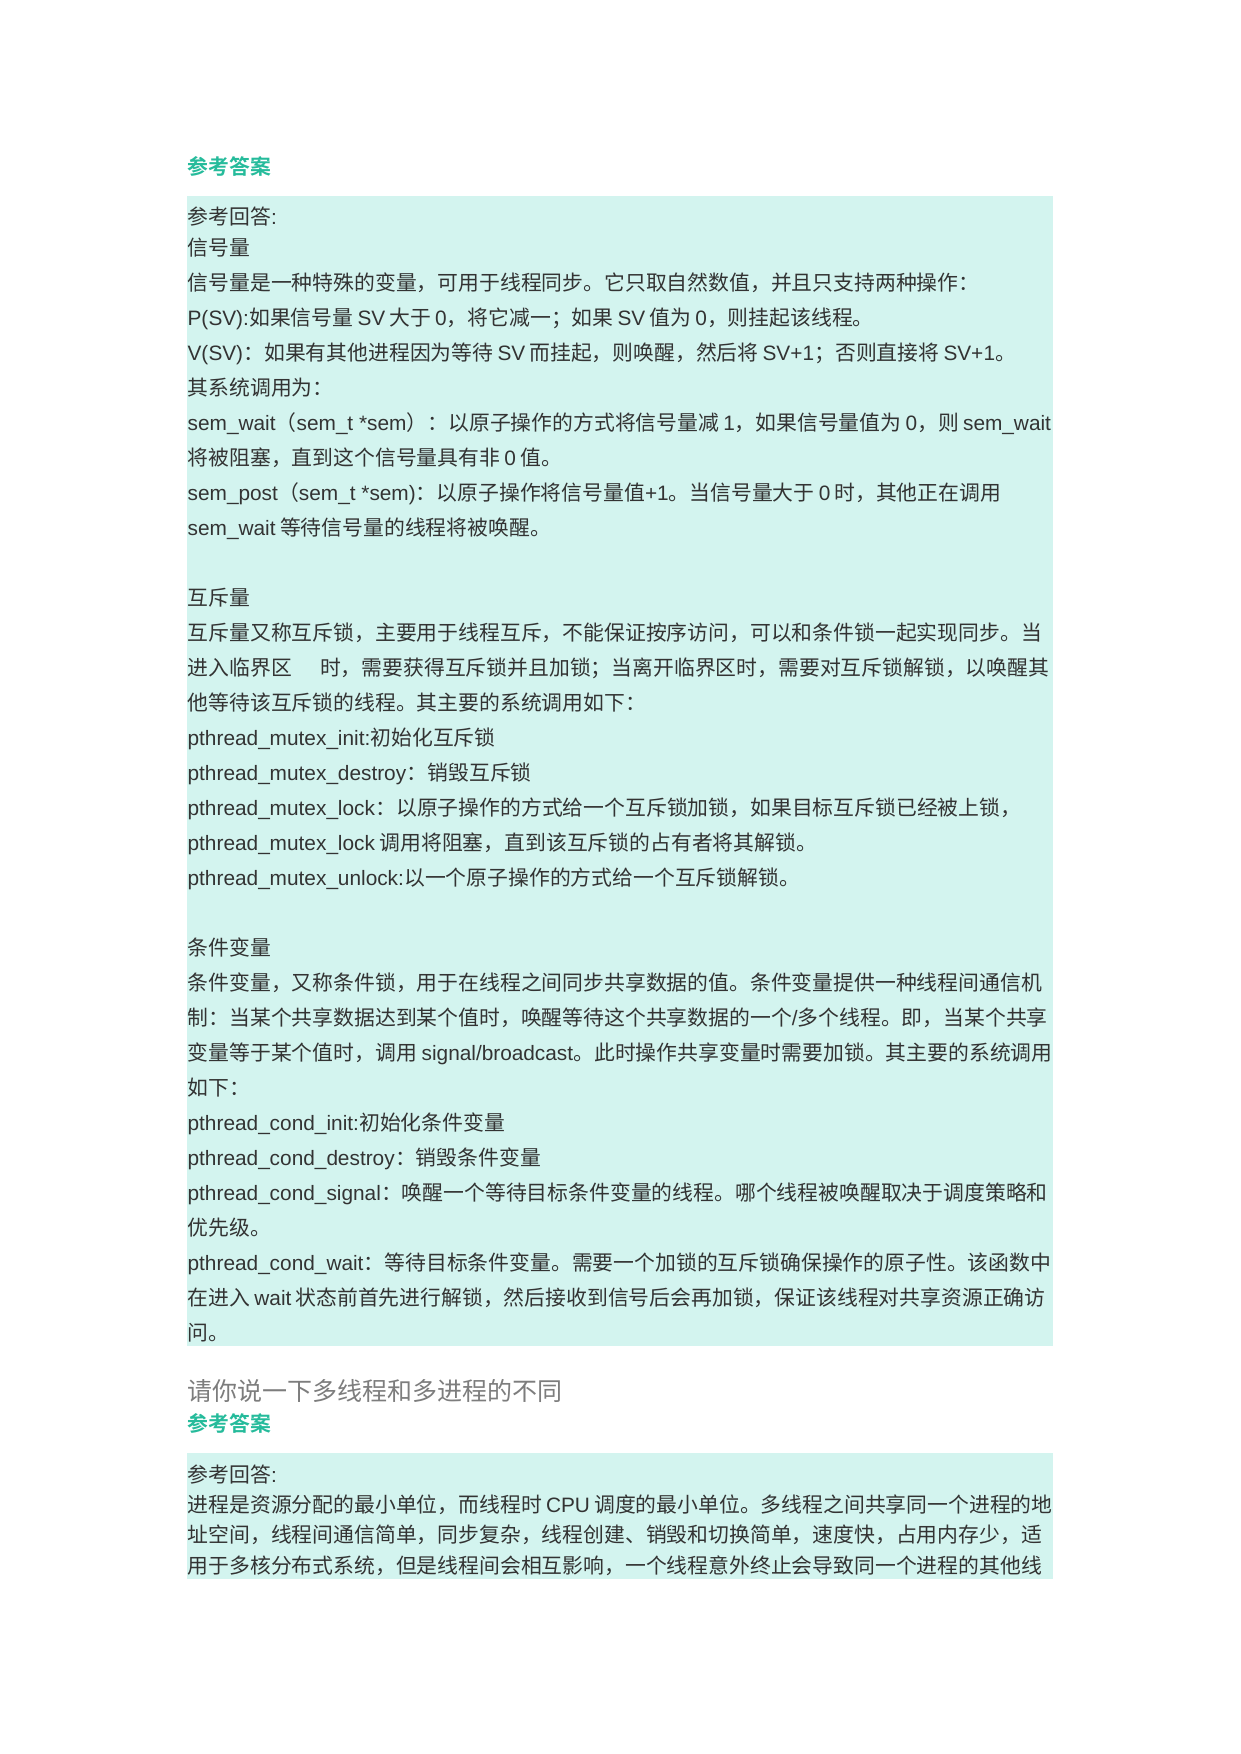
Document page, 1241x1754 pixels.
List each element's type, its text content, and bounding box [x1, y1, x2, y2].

text sem_post（sem_t *sem)：以原子操作将信号量值+1。当信号量大于0时，其他正在调用sem_wait等待信号量的线程将被唤醒。 [187, 471, 1053, 541]
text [187, 1488, 1053, 1579]
text pthread_mutex_destroy：销毁互斥锁 [187, 751, 1053, 786]
text pthread_cond_init:初始化条件变量 [187, 1101, 1053, 1136]
text 请你说一下多线程和多进程的不同 [187, 1371, 1053, 1408]
text P(SV):如果信号量SV大于0，将它减一；如果SV值为0，则挂起该线程。 [187, 296, 1053, 331]
text 条件变量 [187, 926, 1053, 961]
text V(SV)：如果有其他进程因为等待SV而挂起，则唤醒，然后将SV+1；否则直接将SV+1。 [187, 331, 1053, 366]
text 互斥量 [187, 576, 1053, 611]
text pthread_cond_signal：唤醒一个等待目标条件变量的线程。哪个线程被唤醒取决于调度策略和优先级。 [187, 1171, 1053, 1241]
text 互斥量又称互斥锁，主要用于线程互斥，不能保证按序访问，可以和条件锁一起实现同步。当进入临界区 时，需要获得互斥锁并且加锁；当离开临界区时，需要对互斥锁解锁，以唤醒其他等待该互斥锁的线程。其主要的系统调用如下： [187, 611, 1053, 716]
text 其系统调用为： [187, 366, 1053, 401]
text 信号量 [187, 231, 1053, 261]
text 参考回答: [187, 196, 1053, 231]
text 参考答案 [187, 1408, 1053, 1438]
text sem_wait（sem_t *sem）：以原子操作的方式将信号量减1，如果信号量值为0，则sem_wait将被阻塞，直到这个信号量具有非0值。 [187, 401, 1053, 471]
text pthread_mutex_unlock:以一个原子操作的方式给一个互斥锁解锁。 [187, 856, 1053, 891]
text 条件变量，又称条件锁，用于在线程之间同步共享数据的值。条件变量提供一种线程间通信机制：当某个共享数据达到某个值时，唤醒等待这个共享数据的一个/多个线程。即，当某个共享变量等于某个值时，调用 signal/broadcast。此时操作共享变量时需要加锁。其主要的系统调用如下： [187, 961, 1053, 1101]
text pthread_mutex_lock：以原子操作的方式给一个互斥锁加锁，如果目标互斥锁已经被上锁，pthread_mutex_lock调用将阻塞，直到该互斥锁的占有者将其解锁。 [187, 786, 1053, 856]
text pthread_cond_destroy：销毁条件变量 [187, 1136, 1053, 1171]
text 信号量是一种特殊的变量，可用于线程同步。它只取自然数值，并且只支持两种操作： [187, 261, 1053, 296]
text pthread_cond_wait：等待目标条件变量。需要一个加锁的互斥锁确保操作的原子性。该函数中在进入wait状态前首先进行解锁，然后接收到信号后会再加锁，保证该线程对共享资源正确访问。 [187, 1241, 1053, 1346]
text pthread_mutex_init:初始化互斥锁 [187, 716, 1053, 751]
text 参考答案 [187, 150, 1053, 180]
text 参考回答: [187, 1453, 1053, 1488]
